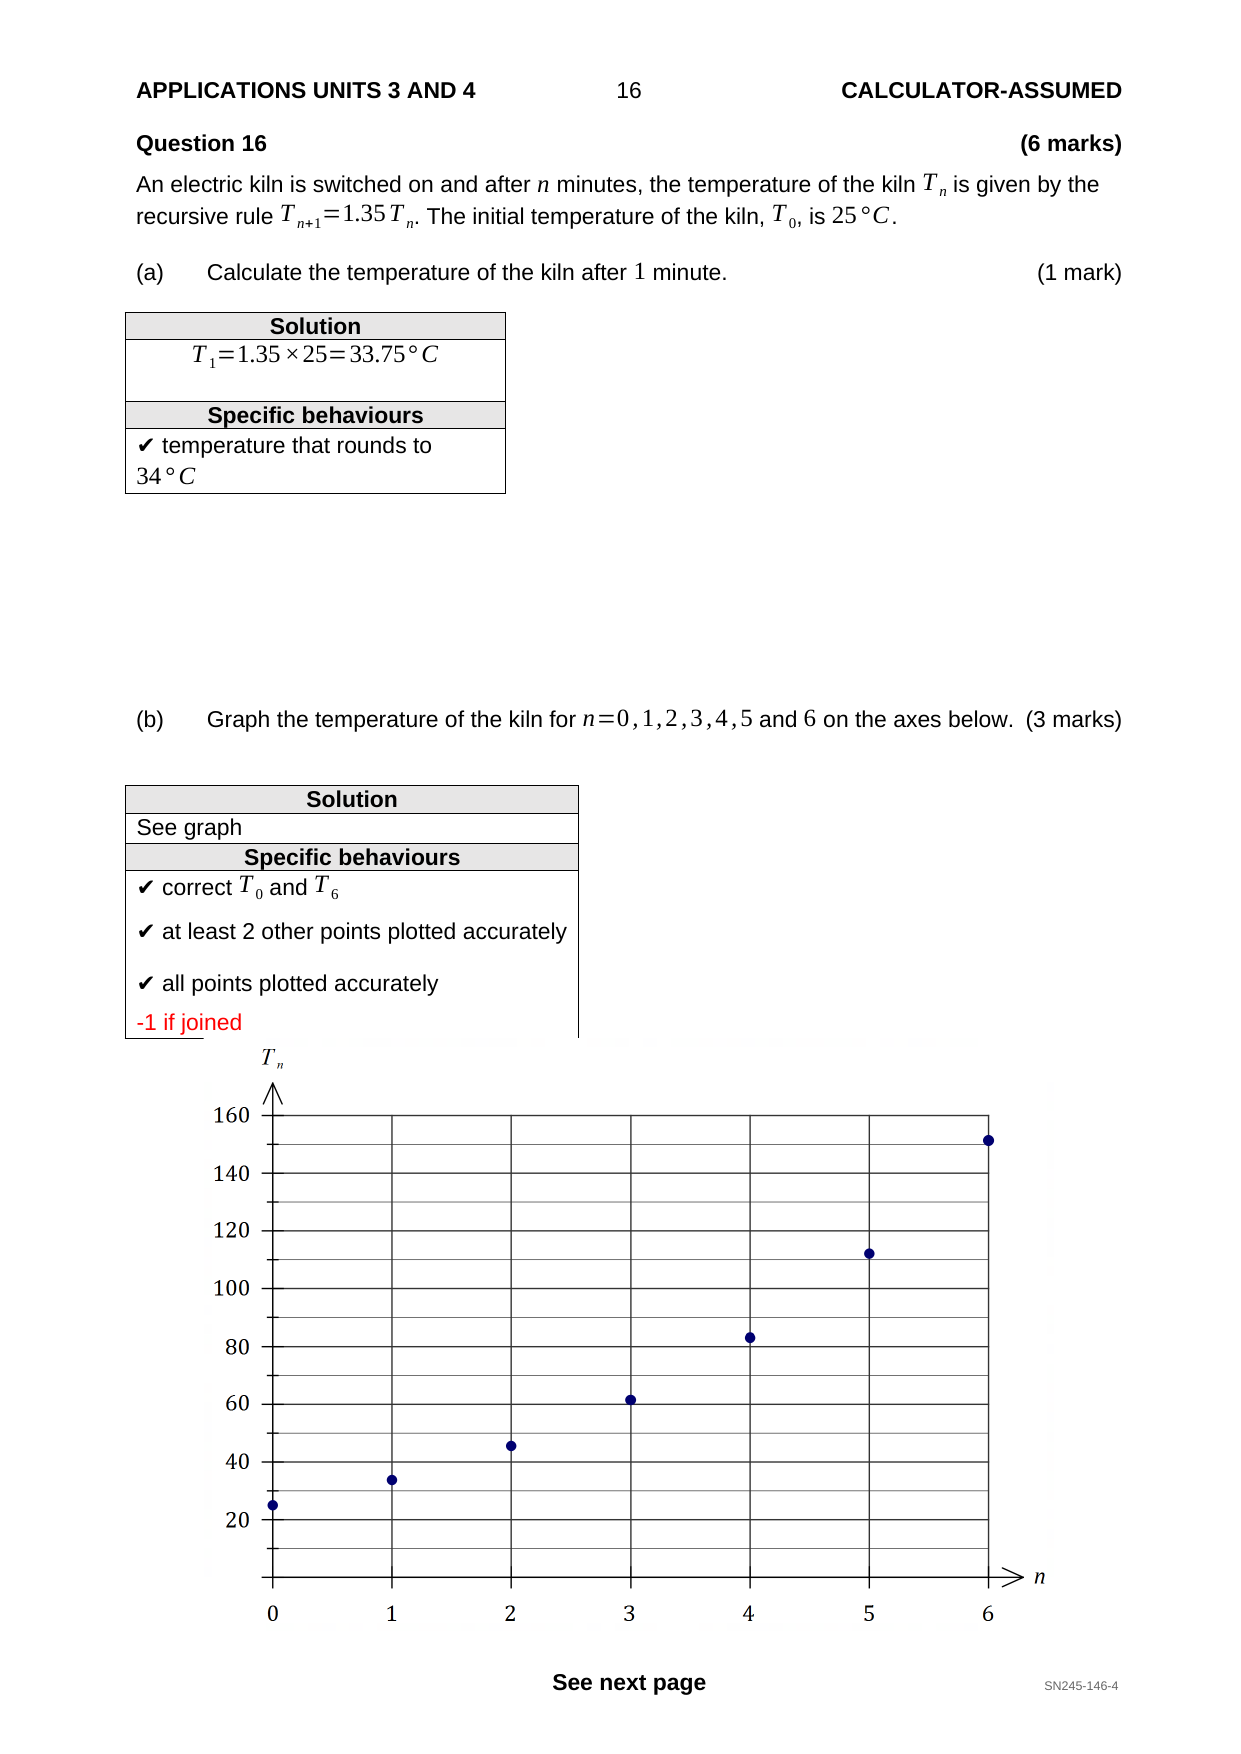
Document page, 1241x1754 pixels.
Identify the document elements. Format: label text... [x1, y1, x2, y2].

table_header Solution [126, 786, 578, 813]
picture [203, 1038, 1055, 1631]
table_cell ✔ correct and ✔ at least 2 other points plotted accurately ✔ all points plotted accurately -1 if joined [126, 871, 578, 1038]
table_cell Specific behaviours [126, 844, 578, 870]
table_cell Specific behaviours [126, 402, 505, 428]
table_header Solution [126, 313, 505, 339]
text (b) Graph the temperature of the kiln for and on the axes below. (3 marks) [136, 705, 1122, 732]
text Question 16 (6 marks) [136, 130, 1122, 156]
table_cell See graph [126, 814, 578, 843]
table_cell ✔ temperature that rounds to [126, 429, 505, 493]
text An electric kiln is switched on and after minutes, the temperature of the kiln is given by the recursive rule . The initial temperature of the kiln, , is . [136, 169, 1122, 231]
text (a) Calculate the temperature of the kiln after minute. (1 mark) [136, 258, 1122, 285]
table_cell [126, 340, 505, 401]
